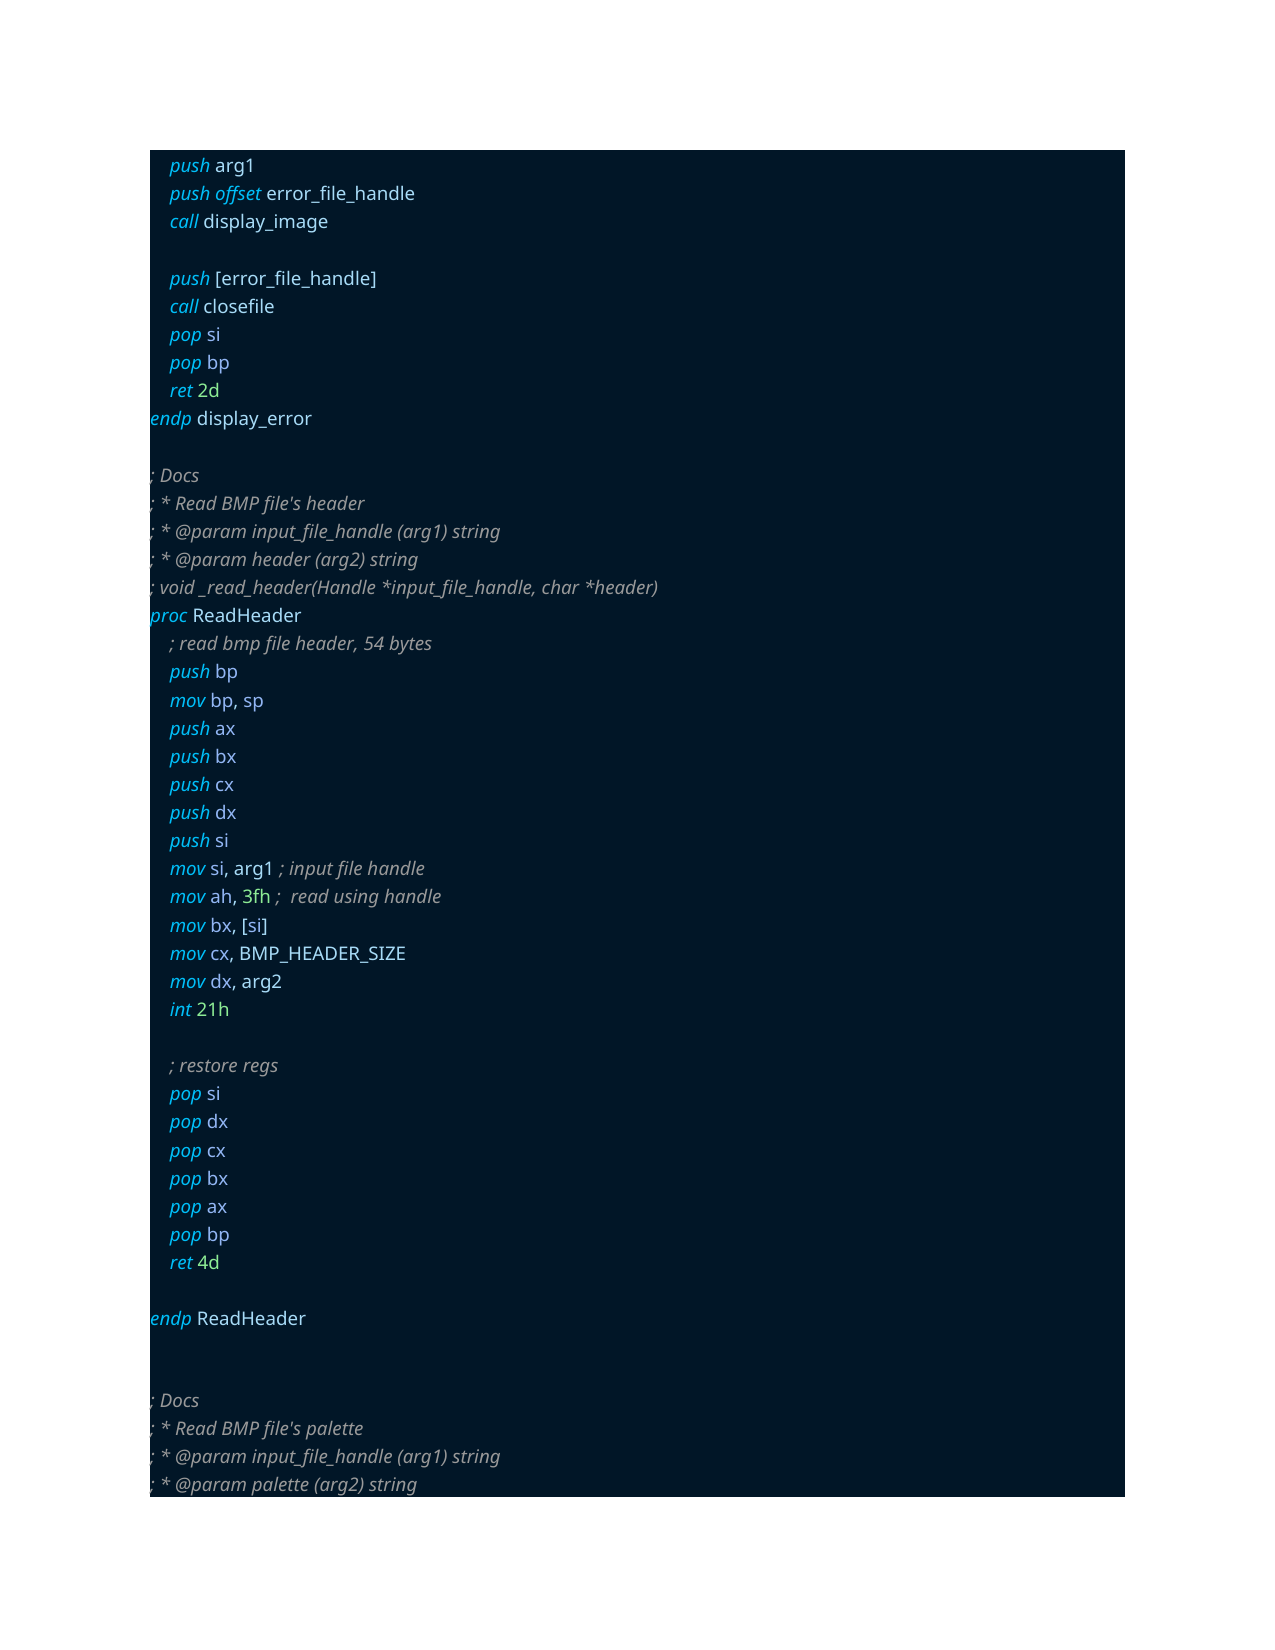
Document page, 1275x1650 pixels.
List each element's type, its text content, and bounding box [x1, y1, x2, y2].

text mov dx, arg2 [150, 966, 1125, 994]
text pop bp [150, 347, 1125, 375]
text endp ReadHeader [150, 1303, 1125, 1331]
text call closefile [150, 291, 1125, 319]
text ; read bmp file header, 54 bytes [150, 628, 1125, 656]
text ; Docs [150, 1384, 1125, 1412]
text ret 2d [150, 375, 1125, 403]
text push cx [150, 769, 1125, 797]
text mov ah, 3fh ; read using handle [150, 881, 1125, 909]
text push [error_file_handle] [150, 262, 1125, 291]
text ; void _read_header(Handle *input_file_handle, char *header) [150, 572, 1125, 600]
text ; * @param input_file_handle (arg1) string [150, 1441, 1125, 1469]
text ; * @param header (arg2) string [150, 544, 1125, 572]
text mov cx, BMP_HEADER_SIZE [150, 937, 1125, 966]
text pop si [150, 319, 1125, 347]
text push si [150, 825, 1125, 853]
text ret 4d [150, 1247, 1125, 1275]
text ; Docs [150, 459, 1125, 487]
text push bp [150, 656, 1125, 684]
text pop bp [150, 1219, 1125, 1247]
text push arg1 [150, 150, 1125, 178]
text ; restore regs [150, 1050, 1125, 1078]
text pop si [150, 1078, 1125, 1106]
text pop ax [150, 1191, 1125, 1219]
text mov bx, [si] [150, 909, 1125, 937]
text mov bp, sp [150, 684, 1125, 712]
text mov si, arg1 ; input file handle [150, 853, 1125, 881]
text proc ReadHeader [150, 600, 1125, 628]
text push offset error_file_handle [150, 178, 1125, 206]
text push dx [150, 797, 1125, 825]
text ; * @param input_file_handle (arg1) string [150, 516, 1125, 544]
text push bx [150, 741, 1125, 769]
text endp display_error [150, 403, 1125, 431]
text call display_image [150, 206, 1125, 234]
text ; * Read BMP file's header [150, 487, 1125, 516]
text pop bx [150, 1162, 1125, 1191]
text pop dx [150, 1106, 1125, 1134]
text int 21h [150, 994, 1125, 1022]
text ; * @param palette (arg2) string [150, 1469, 1125, 1497]
text pop cx [150, 1134, 1125, 1162]
text ; * Read BMP file's palette [150, 1412, 1125, 1441]
text push ax [150, 712, 1125, 741]
